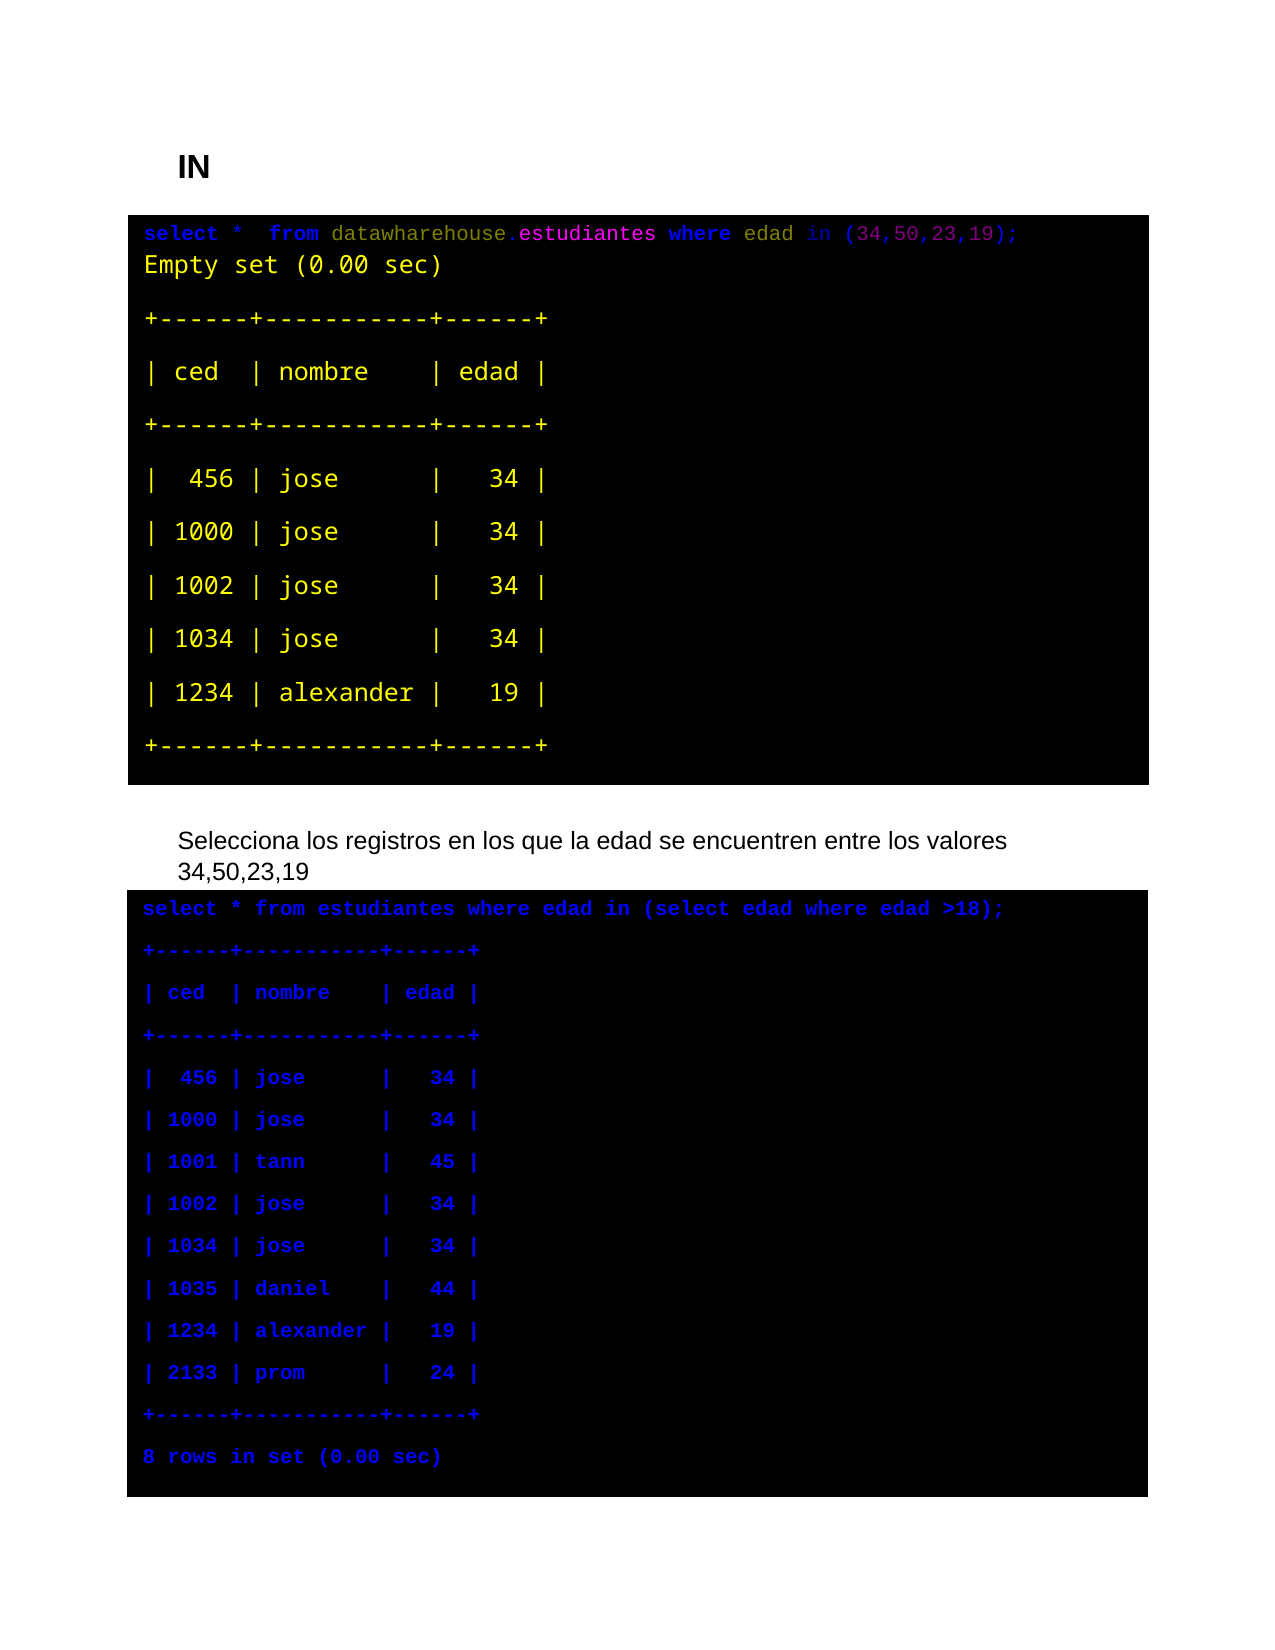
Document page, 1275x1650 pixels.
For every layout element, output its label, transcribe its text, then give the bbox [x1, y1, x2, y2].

text Selecciona los registros en los que la edad se encuentren entre los valores 34,50,23,19 [177, 826, 1098, 886]
text IN [177, 148, 1098, 186]
